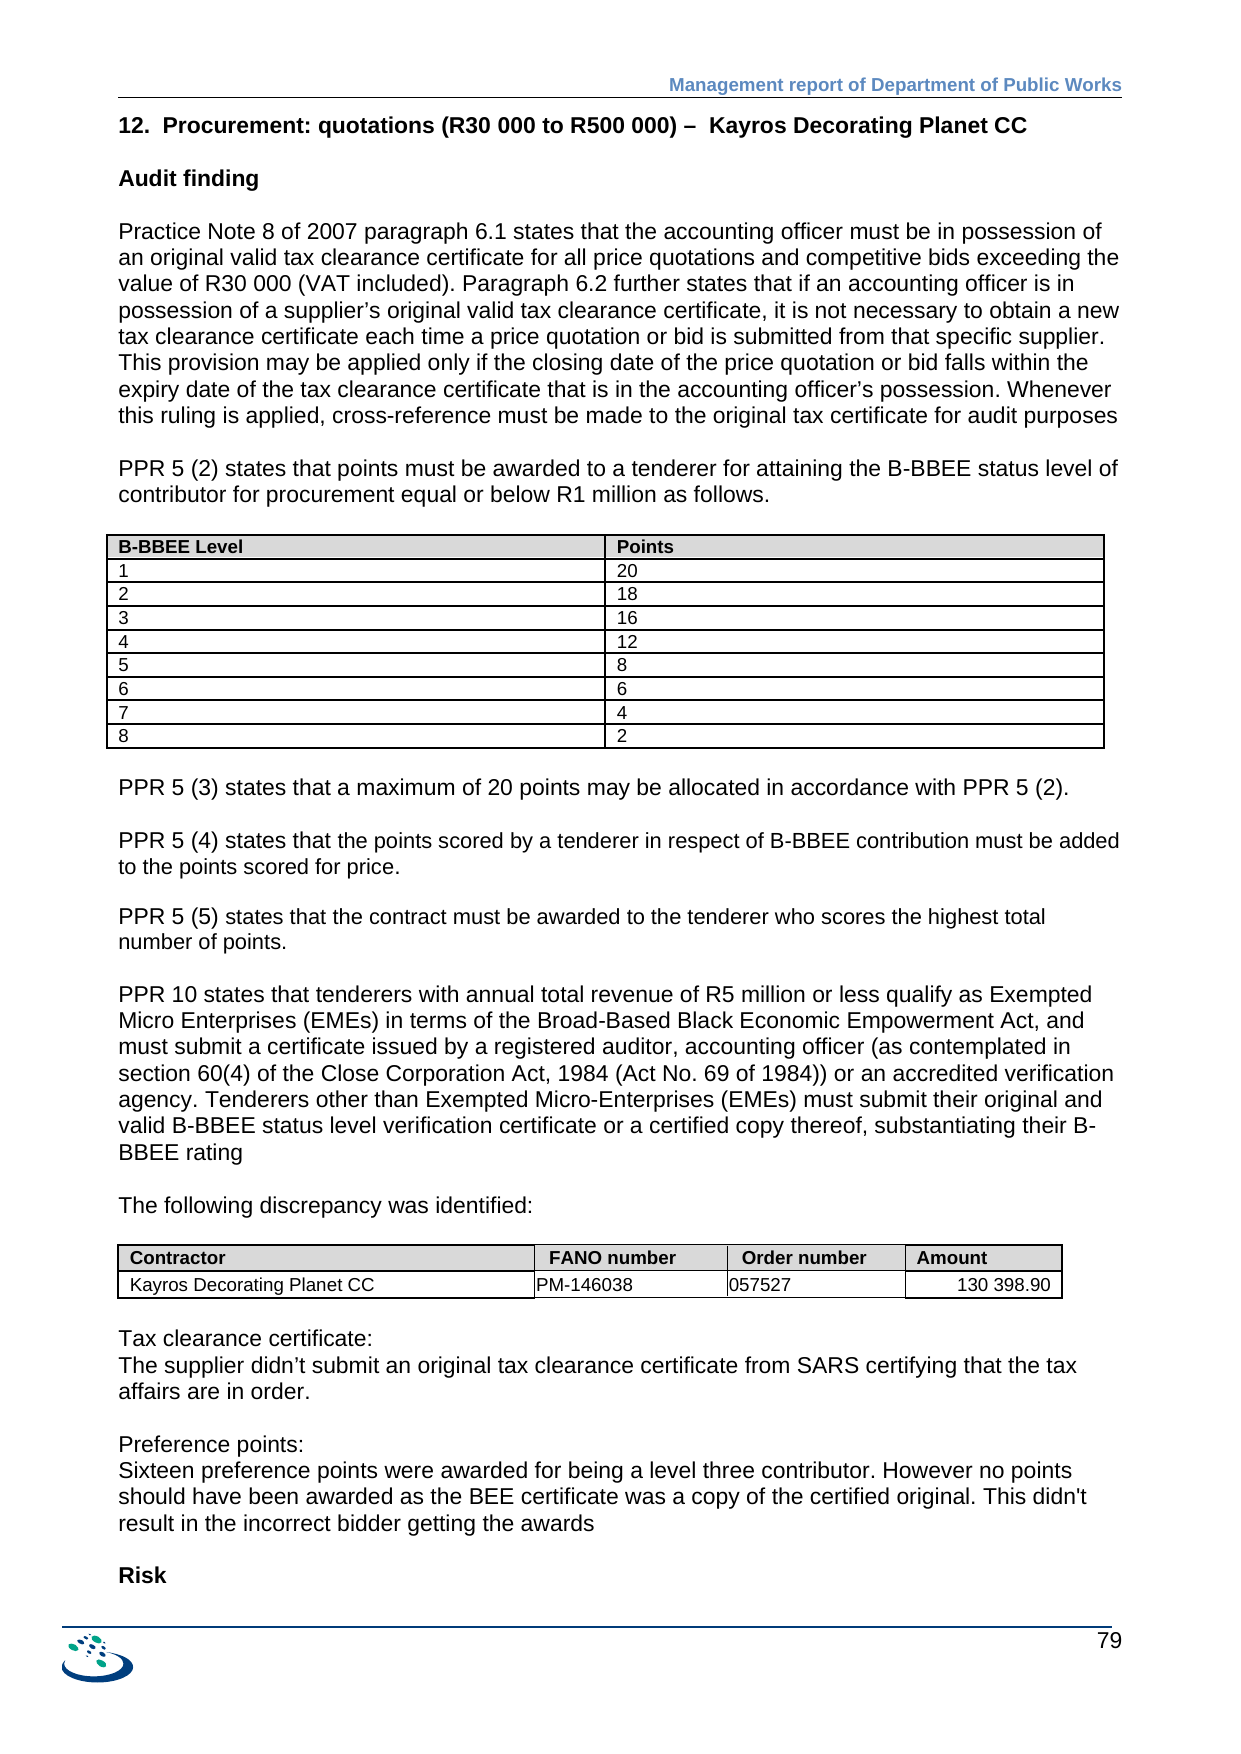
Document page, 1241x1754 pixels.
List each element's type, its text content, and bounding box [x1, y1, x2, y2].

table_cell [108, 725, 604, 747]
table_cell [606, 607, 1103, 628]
list Procurement: quotations (R30 000 to R500 000) – Kayros Decorating Planet CC [118, 112, 1122, 138]
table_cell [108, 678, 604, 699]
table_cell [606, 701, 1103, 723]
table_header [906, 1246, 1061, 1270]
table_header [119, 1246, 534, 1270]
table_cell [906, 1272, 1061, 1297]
text The supplier didn’t submit an original tax clearance certificate from SARS certifying that the tax affairs are in order. [118, 1352, 1122, 1404]
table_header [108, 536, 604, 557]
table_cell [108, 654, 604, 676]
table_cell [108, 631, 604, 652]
text Tax clearance certificate: [118, 1325, 1122, 1352]
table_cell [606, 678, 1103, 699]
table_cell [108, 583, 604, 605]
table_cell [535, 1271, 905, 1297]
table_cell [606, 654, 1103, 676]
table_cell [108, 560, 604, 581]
text Sixteen preference points were awarded for being a level three contributor. However no points should have been awarded as the BEE certificate was a copy of the certified original. This didn't result in the incorrect bidder getting the awards [118, 1457, 1122, 1536]
text PPR 5 (3) states that a maximum of 20 points may be allocated in accordance with PPR 5 (2). [118, 774, 1122, 800]
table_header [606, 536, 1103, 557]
text PPR 5 (4) states that the points scored by a tenderer in respect of B-BBEE contribution must be added to the points scored for price. [118, 827, 1122, 879]
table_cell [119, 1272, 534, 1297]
text The following discrepancy was identified: [118, 1192, 1122, 1218]
text Audit finding [118, 165, 1122, 191]
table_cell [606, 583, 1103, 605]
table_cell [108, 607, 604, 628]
text Preference points: [118, 1431, 1122, 1457]
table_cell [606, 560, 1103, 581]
text PPR 5 (2) states that points must be awarded to a tenderer for attaining the B-BBEE status level of contributor for procurement equal or below R1 million as follows. [118, 455, 1122, 507]
text Risk [118, 1562, 1122, 1589]
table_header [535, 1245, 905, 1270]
text PPR 5 (5) states that the contract must be awarded to the tenderer who scores the highest total number of points. [118, 903, 1122, 954]
text Practice Note 8 of 2007 paragraph 6.1 states that the accounting officer must be in possession of an original valid tax clearance certificate for all price quotations and competitive bids exceeding the value of R30 000 (VAT included). Paragraph 6.2 further states that if an accounting officer is in possession of a supplier’s original valid tax clearance certificate, it is not necessary to obtain a new tax clearance certificate each time a price quotation or bid is submitted from that specific supplier. This provision may be applied only if the closing date of the price quotation or bid falls within the expiry date of the tax clearance certificate that is in the accounting officer’s possession. Whenever this ruling is applied, cross-reference must be made to the original tax certificate for audit purposes [118, 218, 1122, 428]
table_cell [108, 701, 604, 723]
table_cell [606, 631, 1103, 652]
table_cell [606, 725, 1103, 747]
text PPR 10 states that tenderers with annual total revenue of R5 million or less qualify as Exempted Micro Enterprises (EMEs) in terms of the Broad-Based Black Economic Empowerment Act, and must submit a certificate issued by a registered auditor, accounting officer (as contemplated in section 60(4) of the Close Corporation Act, 1984 (Act No. 69 of 1984)) or an accredited verification agency. Tenderers other than Exempted Micro-Enterprises (EMEs) must submit their original and valid B-BBEE status level verification certificate or a certified copy thereof, substantiating their B-BBEE rating [118, 981, 1122, 1165]
